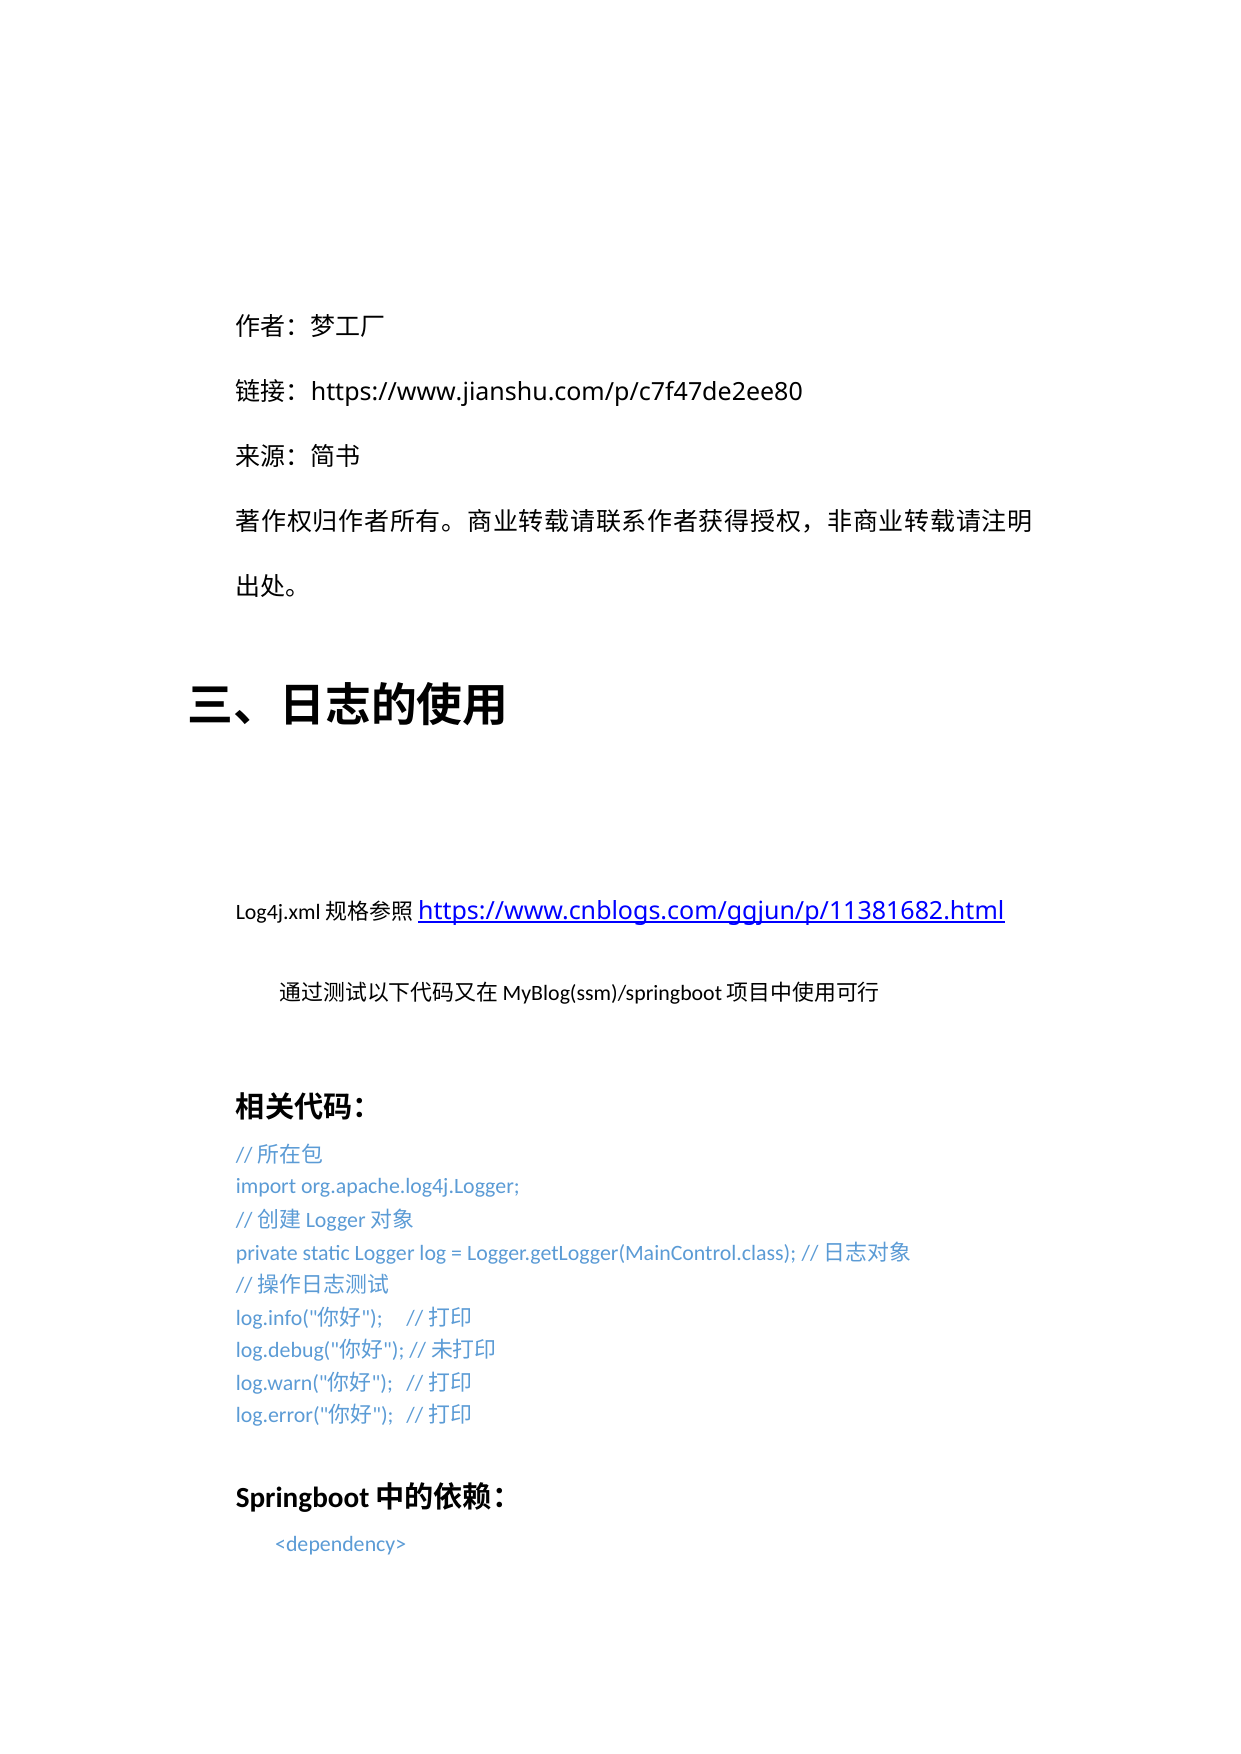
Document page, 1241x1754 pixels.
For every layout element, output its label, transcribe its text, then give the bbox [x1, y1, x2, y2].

text Springboot中的依赖： [236, 1462, 1035, 1527]
text // 创建Logger对象 [236, 1202, 1035, 1234]
text log.debug("你好"); // 未打印 [236, 1332, 1035, 1364]
text 通过测试以下代码又在MyBlog(ssm)/springboot项目中使用可行 [236, 974, 1035, 1007]
text log.error("你好"); // 打印 [236, 1397, 1035, 1429]
text // 操作日志测试 [236, 1267, 1035, 1299]
text log.warn("你好"); // 打印 [236, 1364, 1035, 1397]
text 作者：梦工厂 链接：https://www.jianshu.com/p/c7f47de2ee80 来源：简书 著作权归作者所有。商业转载请联系作者获得授权，非商业转载请注明出处。 [236, 162, 1035, 617]
text private static Logger log = Logger.getLogger(MainControl.class); // 日志对象 [236, 1234, 1035, 1267]
subtitle 日志的使用 [187, 652, 1035, 750]
text Log4j.xml 规格参照 https://www.cnblogs.com/ggjun/p/11381682.html [236, 877, 1035, 942]
text // 所在包 [236, 1137, 1035, 1169]
text import org.apache.log4j.Logger; [236, 1169, 1035, 1202]
text 相关代码： [236, 1072, 1035, 1137]
text log.info("你好"); // 打印 [236, 1299, 1035, 1332]
text <dependency> [231, 1527, 1035, 1559]
